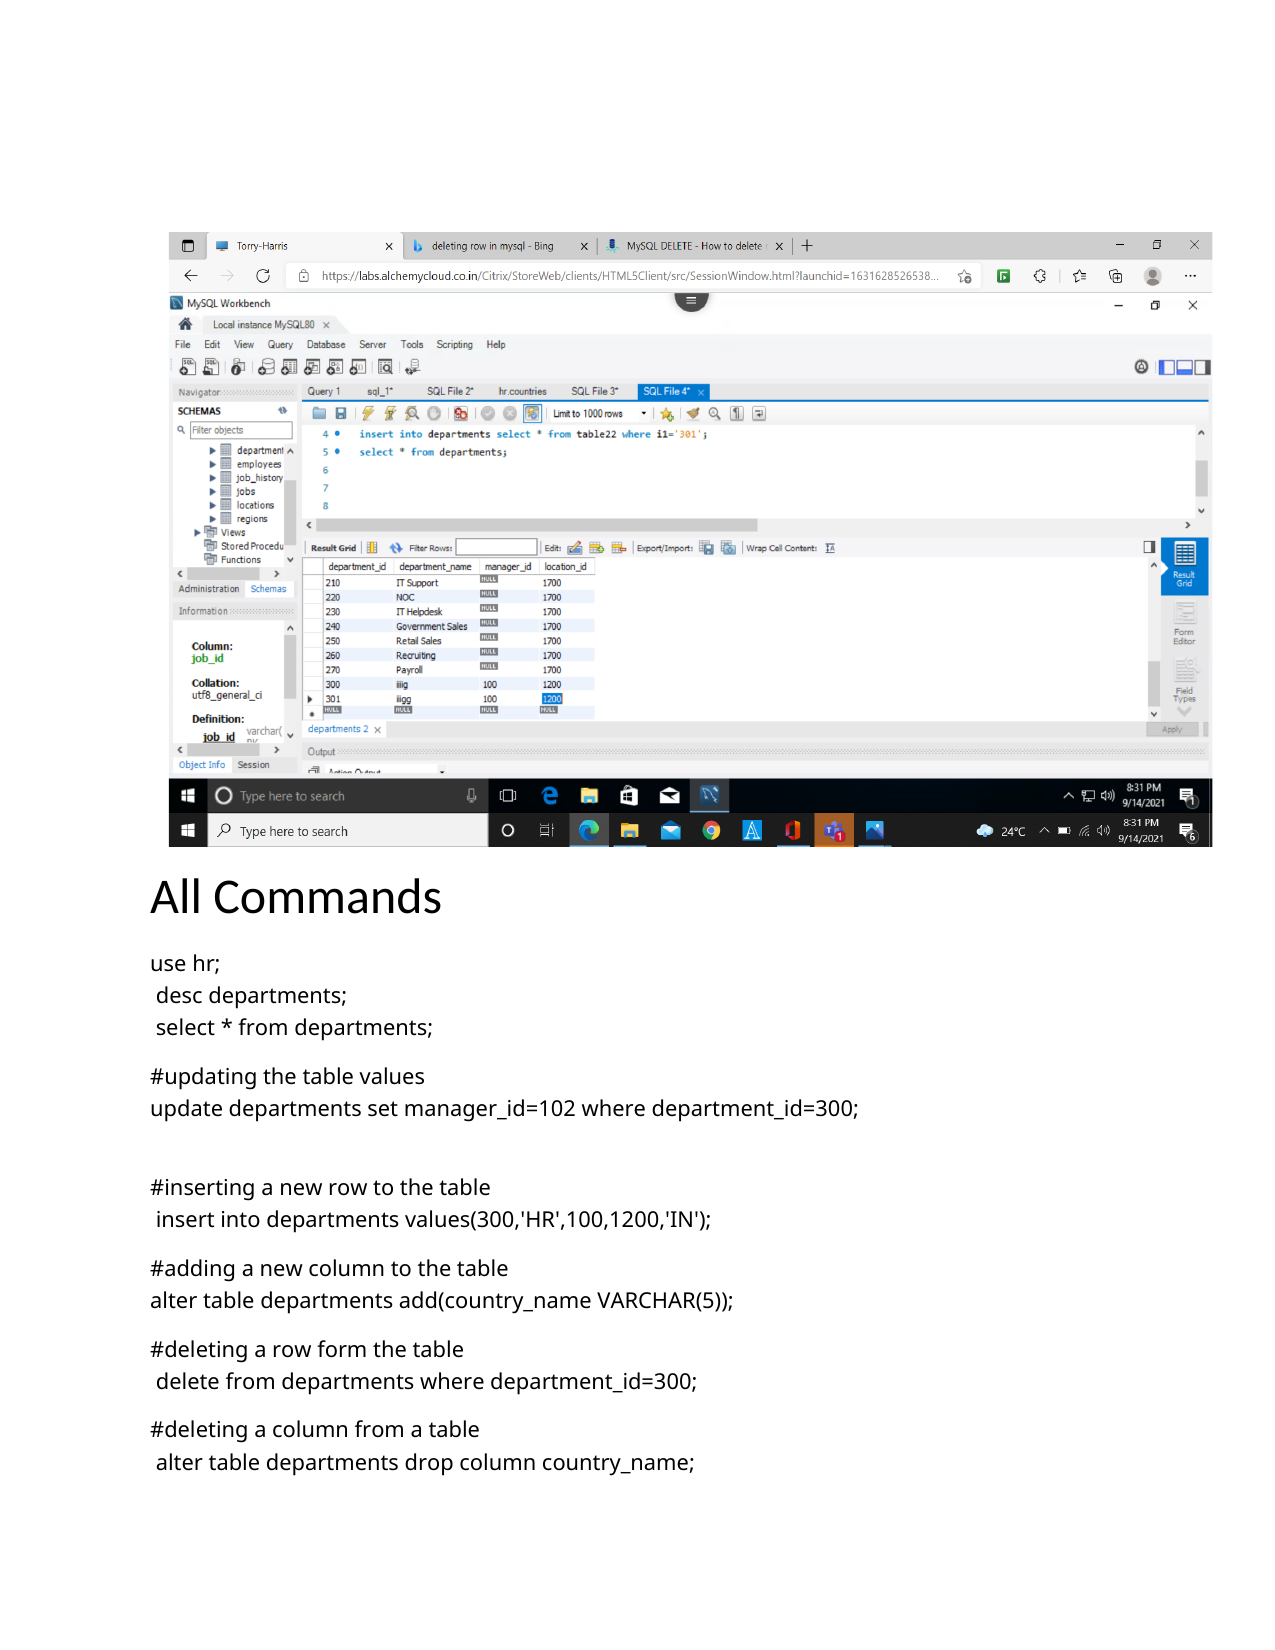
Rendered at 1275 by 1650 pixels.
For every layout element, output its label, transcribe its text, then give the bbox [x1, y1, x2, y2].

text #inserting a new row to the table insert into departments values(300,'HR',100,1200,'IN'); [150, 1142, 1125, 1234]
text #adding a new column to the table alter table departments add(country_name VARCHAR(5)); [150, 1253, 1125, 1315]
text #deleting a row form the table delete from departments where department_id=300; [150, 1334, 1125, 1396]
text #updating the table values update departments set manager_id=102 where department_id=300; [150, 1061, 1125, 1123]
text #deleting a column from a table alter table departments drop column country_name; [150, 1414, 1125, 1476]
text use hr; desc departments; select * from departments; [150, 948, 1125, 1042]
text All Commands [150, 865, 1125, 926]
